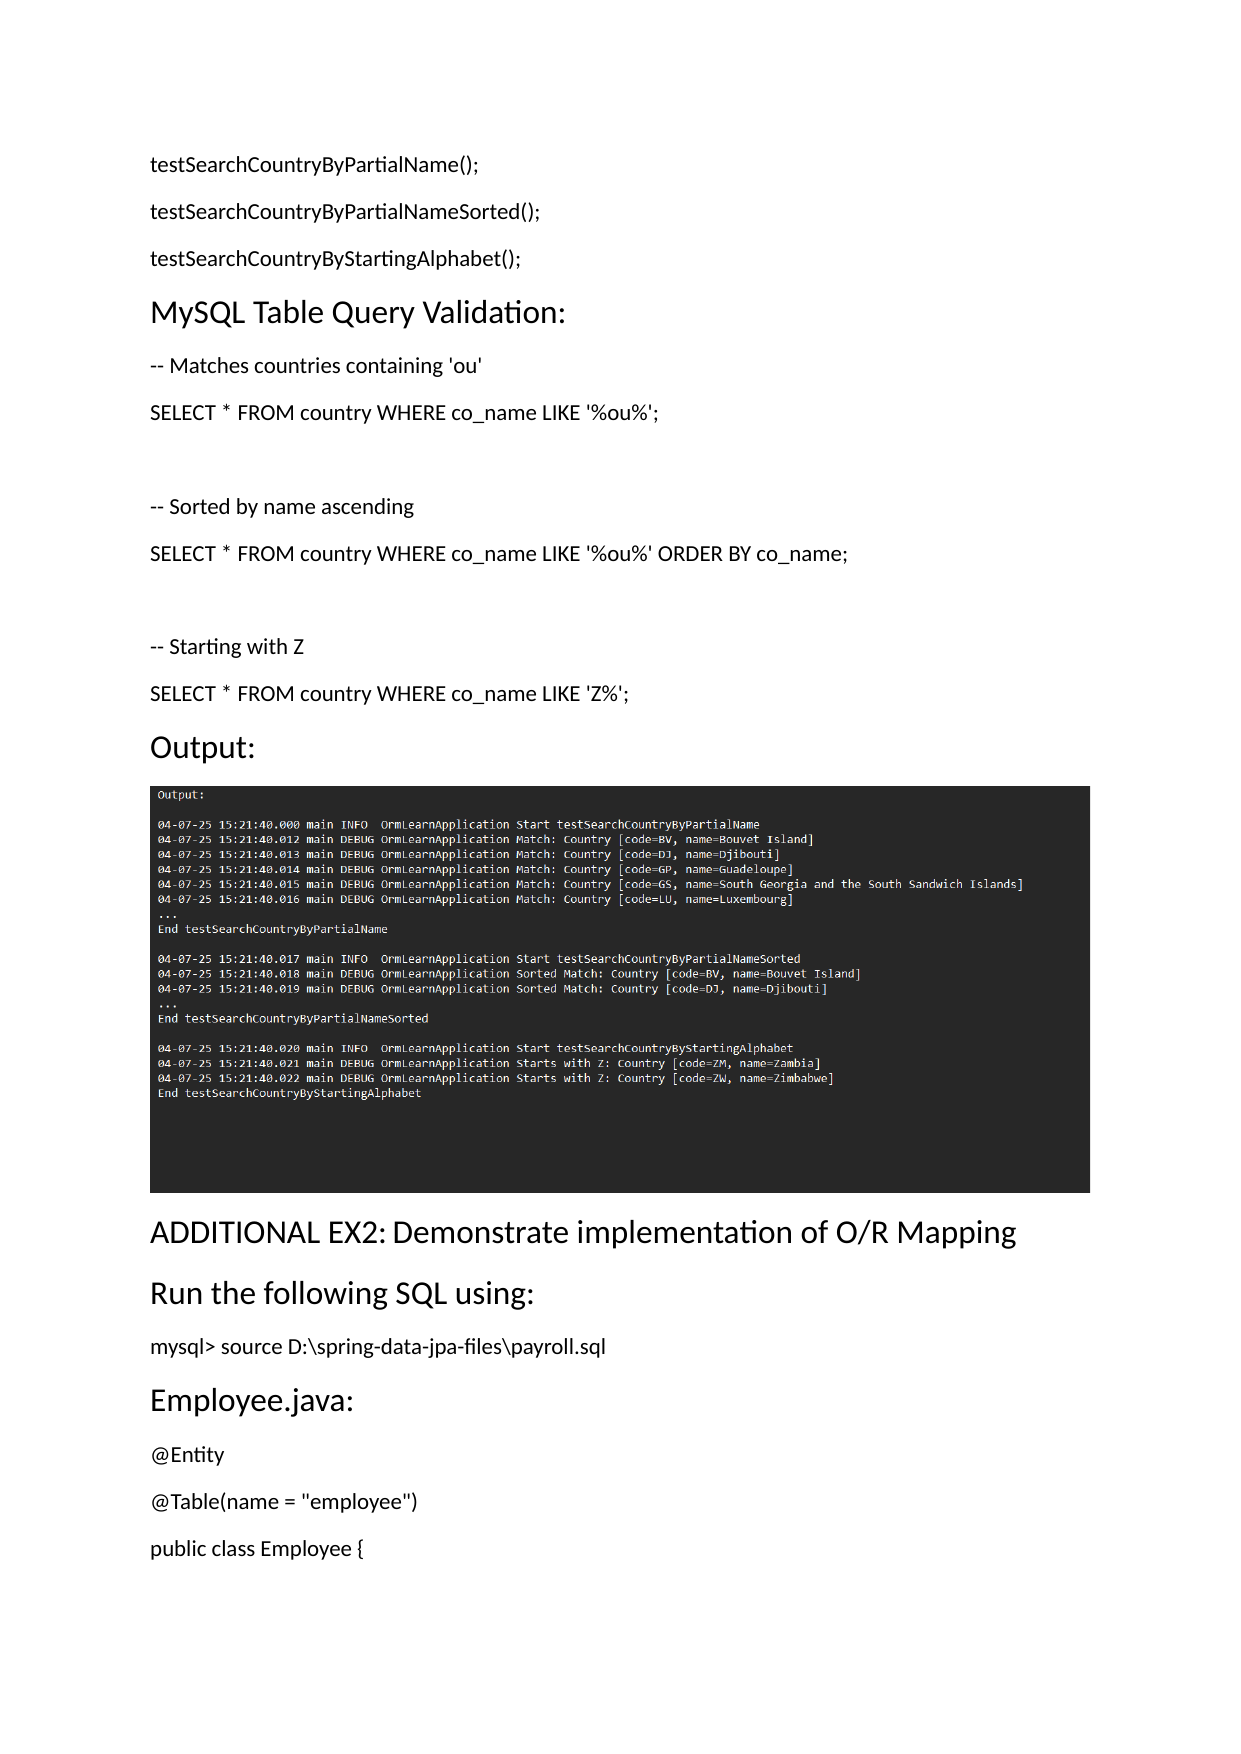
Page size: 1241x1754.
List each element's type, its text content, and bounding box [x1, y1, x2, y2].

text ADDITIONAL EX2: Demonstrate implementation of O/R Mapping [150, 1211, 1090, 1252]
text testSearchCountryByPartialName(); [150, 150, 1090, 178]
text Employee.java: [150, 1379, 1090, 1420]
text -- Starting with Z [150, 632, 1090, 661]
text Run the following SQL using: [150, 1272, 1090, 1313]
text SELECT * FROM country WHERE co_name LIKE '%ou%' ORDER BY co_name; [150, 539, 1090, 567]
text SELECT * FROM country WHERE co_name LIKE 'Z%'; [150, 679, 1090, 707]
text @Entity [150, 1440, 1090, 1468]
text public class Employee { [150, 1534, 1090, 1562]
text -- Sorted by name ascending [150, 492, 1090, 520]
text testSearchCountryByPartialNameSorted(); [150, 197, 1090, 225]
text Output: [150, 726, 1090, 767]
text mysql> source D:\spring-data-jpa-files\payroll.sql [150, 1332, 1090, 1361]
text MySQL Table Query Validation: [150, 291, 1090, 331]
text @Table(name = "employee") [150, 1487, 1090, 1515]
picture [150, 786, 1091, 1193]
text -- Matches countries containing 'ou' [150, 351, 1090, 379]
text testSearchCountryByStartingAlphabet(); [150, 244, 1090, 272]
text SELECT * FROM country WHERE co_name LIKE '%ou%'; [150, 398, 1090, 426]
